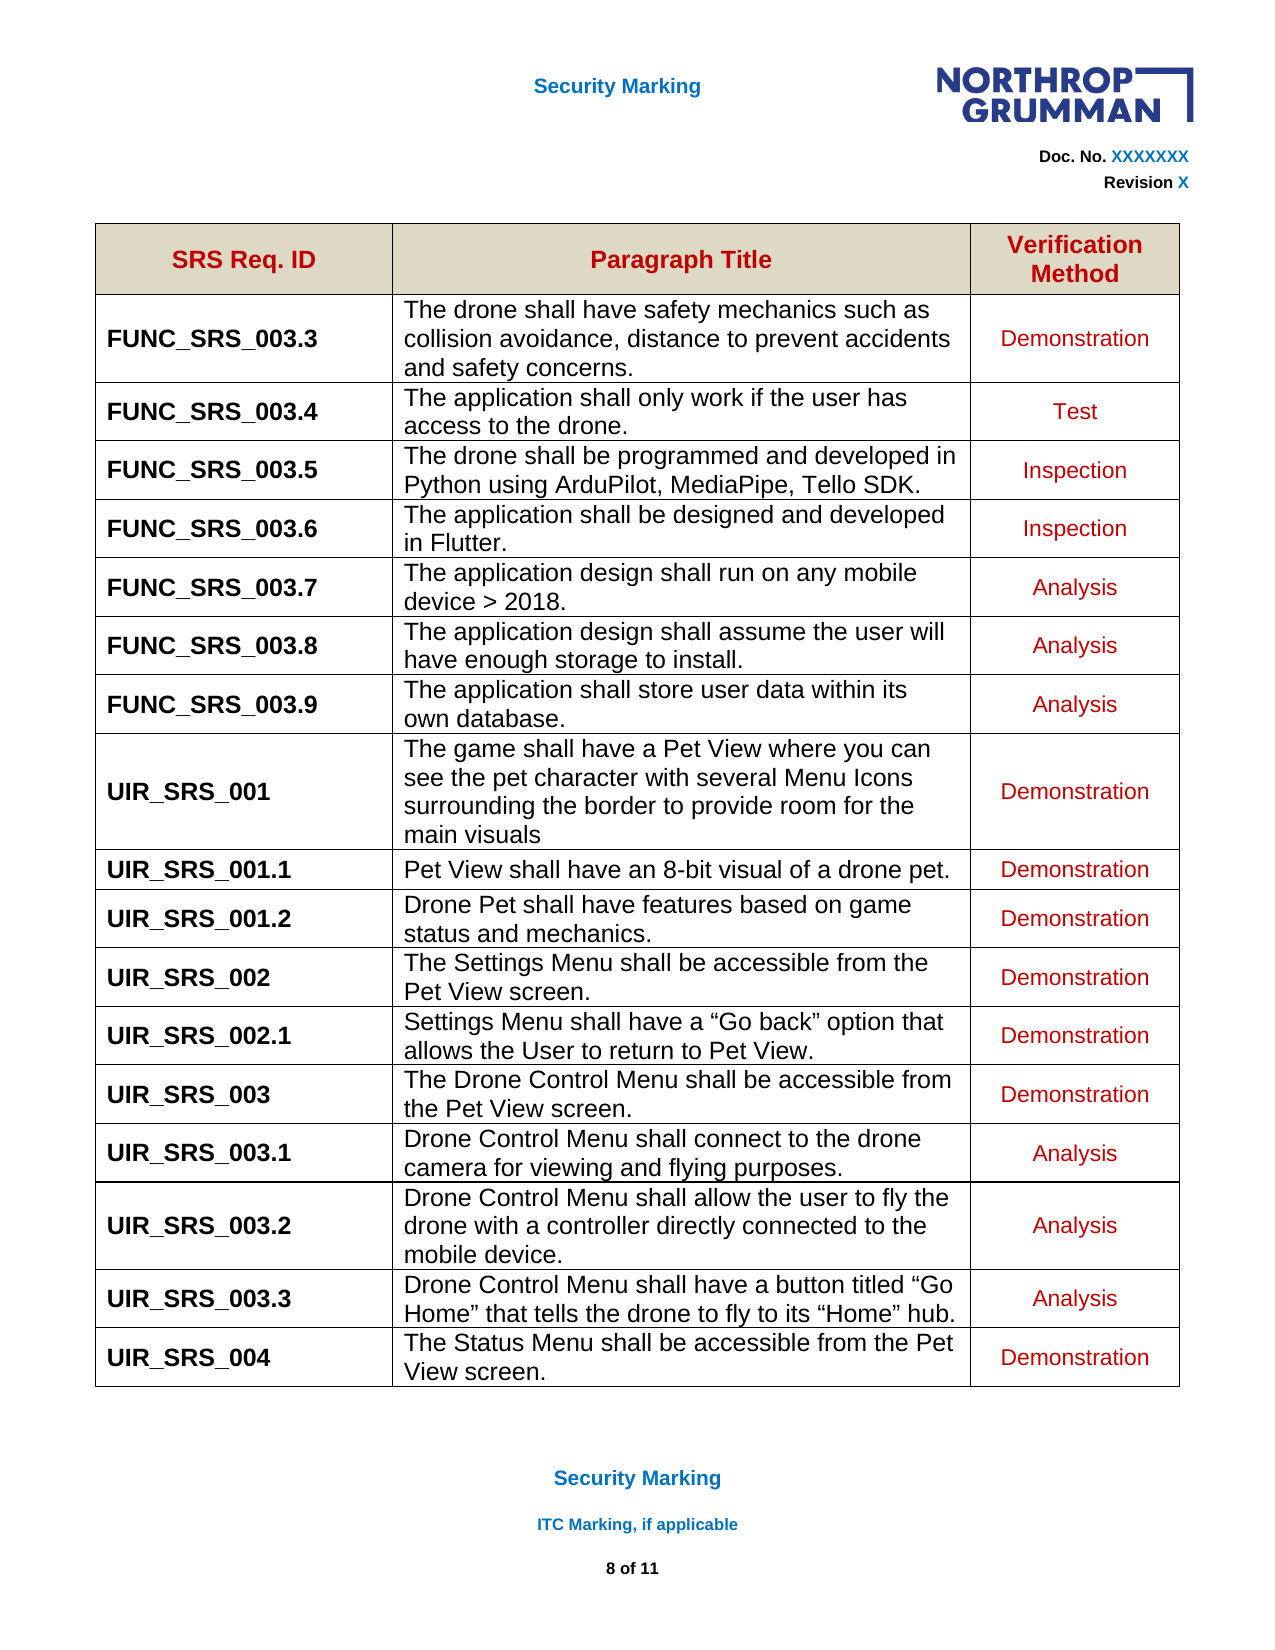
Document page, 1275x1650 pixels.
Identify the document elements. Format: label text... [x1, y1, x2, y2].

table_header SRS Req. ID [96, 224, 392, 294]
table_cell Settings Menu shall have a “Go back” option that allows the User to return to Pet View. [393, 1007, 970, 1064]
table_cell FUNC_SRS_003.6 [96, 500, 392, 557]
table_cell UIR_SRS_004 [96, 1328, 392, 1386]
table_cell Analysis [971, 1270, 1179, 1327]
table_header Verification Method [971, 224, 1179, 294]
table_cell Demonstration [971, 734, 1179, 849]
table_cell Pet View shall have an 8-bit visual of a drone pet. [393, 850, 970, 889]
table_cell Drone Control Menu shall have a button titled “Go Home” that tells the drone to fly to its “Home” hub. [393, 1270, 970, 1327]
table_cell UIR_SRS_001.2 [96, 890, 392, 947]
table_cell The application shall only work if the user has access to the drone. [393, 383, 970, 440]
table_cell Demonstration [971, 890, 1179, 947]
table_cell UIR_SRS_002 [96, 948, 392, 1006]
table_cell Demonstration [971, 850, 1179, 889]
table_cell Analysis [971, 1124, 1179, 1181]
table_cell Demonstration [971, 1328, 1179, 1386]
table_cell UIR_SRS_003.3 [96, 1270, 392, 1327]
table_cell The game shall have a Pet View where you can see the pet character with several Menu Icons surrounding the border to provide room for the main visuals [393, 734, 970, 849]
table_cell Test [971, 383, 1179, 440]
table_cell The Settings Menu shall be accessible from the Pet View screen. [393, 948, 970, 1006]
table_cell Demonstration [971, 948, 1179, 1006]
table_cell UIR_SRS_001.1 [96, 850, 392, 889]
table_cell The drone shall be programmed and developed in Python using ArduPilot, MediaPipe, Tello SDK. [393, 441, 970, 499]
table_cell FUNC_SRS_003.4 [96, 383, 392, 440]
table_cell UIR_SRS_003 [96, 1065, 392, 1123]
table_cell FUNC_SRS_003.9 [96, 675, 392, 733]
table_cell Analysis [971, 558, 1179, 616]
table_cell Analysis [971, 1183, 1179, 1269]
picture [937, 67, 1194, 122]
table_cell Drone Control Menu shall allow the user to fly the drone with a controller directly connected to the mobile device. [393, 1183, 970, 1269]
table_cell The application shall store user data within its own database. [393, 675, 970, 733]
table_cell UIR_SRS_001 [96, 734, 392, 849]
table_cell UIR_SRS_002.1 [96, 1007, 392, 1064]
table_cell FUNC_SRS_003.5 [96, 441, 392, 499]
table_cell Analysis [971, 617, 1179, 674]
table_cell Drone Control Menu shall connect to the drone camera for viewing and flying purposes. [393, 1124, 970, 1181]
table_cell The drone shall have safety mechanics such as collision avoidance, distance to prevent accidents and safety concerns. [393, 295, 970, 382]
table_cell The application shall be designed and developed in Flutter. [393, 500, 970, 557]
table_cell The Drone Control Menu shall be accessible from the Pet View screen. [393, 1065, 970, 1123]
table_cell The Status Menu shall be accessible from the Pet View screen. [393, 1328, 970, 1386]
table_header Paragraph Title [393, 224, 970, 294]
table_cell Analysis [971, 675, 1179, 733]
table_cell Demonstration [971, 1007, 1179, 1064]
table_cell Drone Pet shall have features based on game status and mechanics. [393, 890, 970, 947]
table_cell The application design shall run on any mobile device > 2018. [393, 558, 970, 616]
table_cell FUNC_SRS_003.8 [96, 617, 392, 674]
table_cell Demonstration [971, 295, 1179, 382]
table_cell UIR_SRS_003.2 [96, 1183, 392, 1269]
table_cell FUNC_SRS_003.3 [96, 295, 392, 382]
table_cell Demonstration [971, 1065, 1179, 1123]
table_cell UIR_SRS_003.1 [96, 1124, 392, 1181]
table_cell The application design shall assume the user will have enough storage to install. [393, 617, 970, 674]
table_cell Inspection [971, 500, 1179, 557]
table_cell Inspection [971, 441, 1179, 499]
table_cell FUNC_SRS_003.7 [96, 558, 392, 616]
